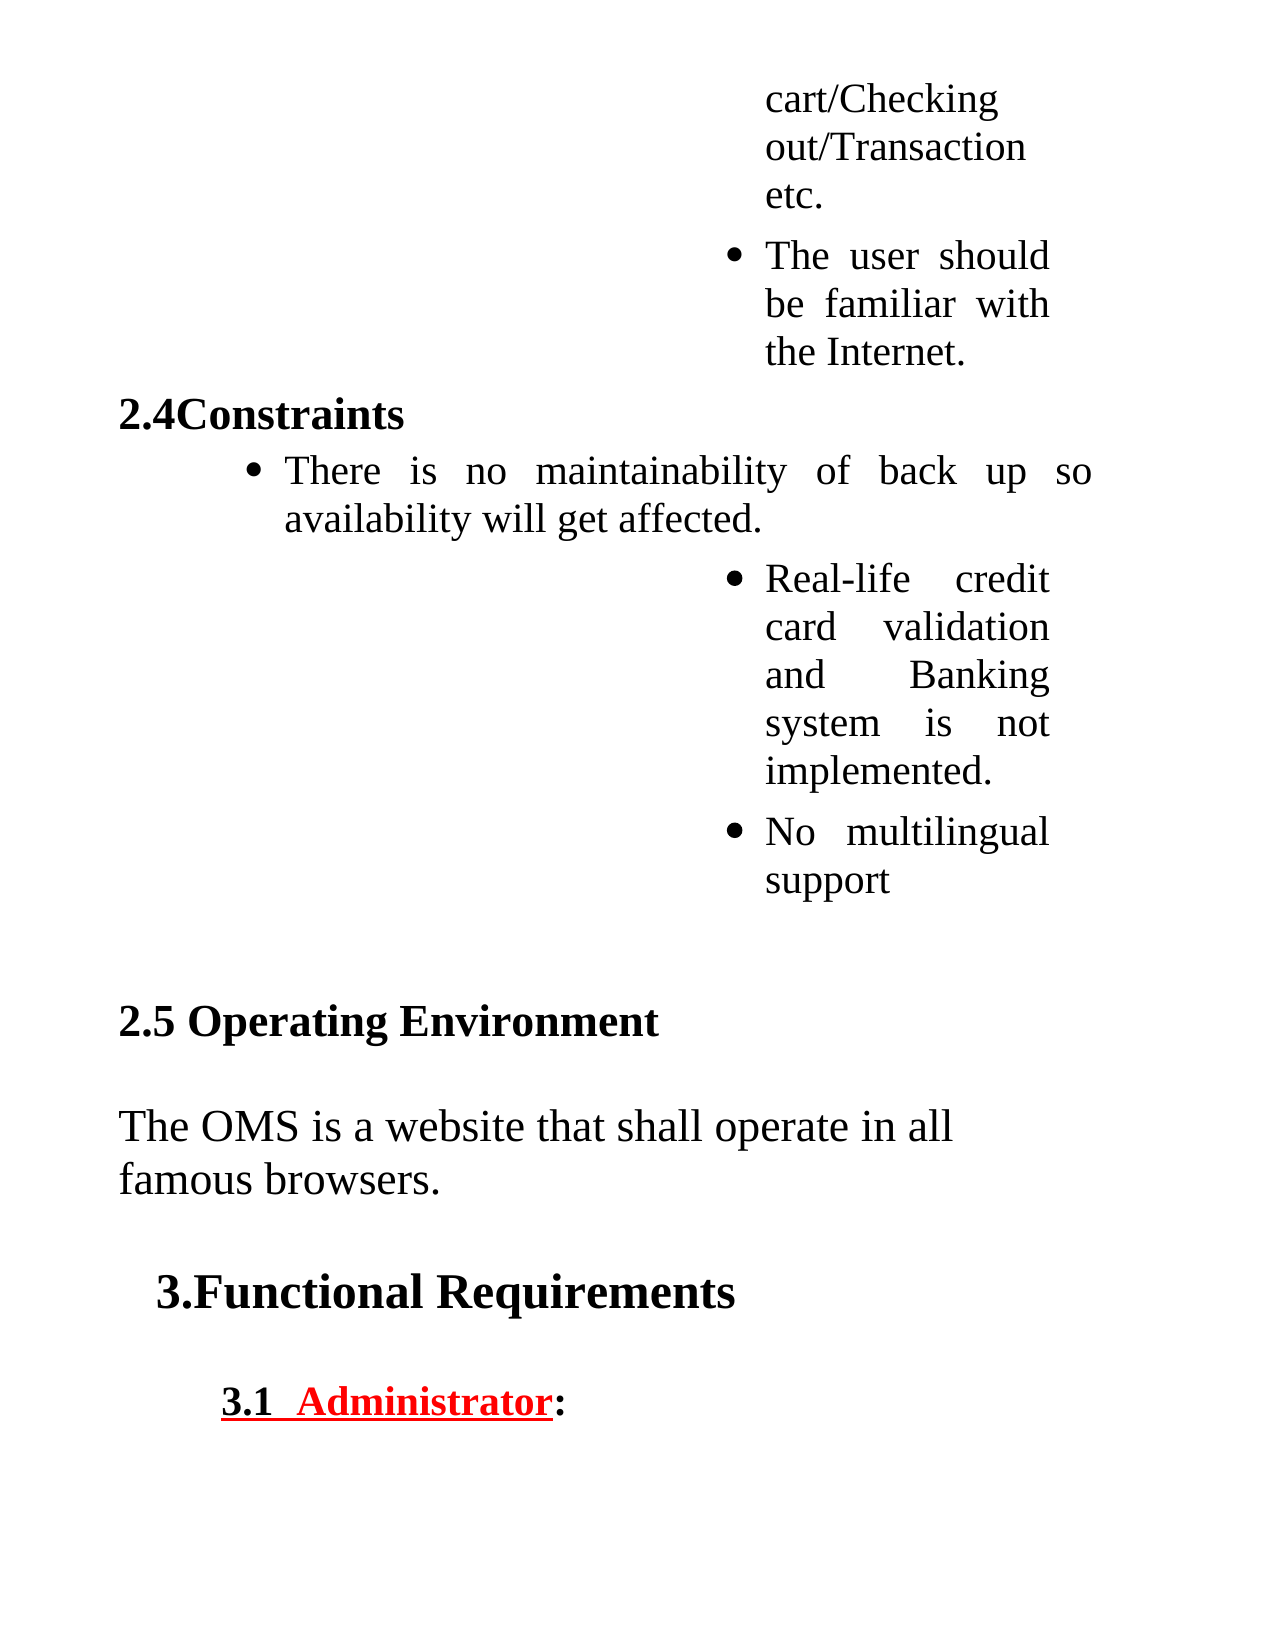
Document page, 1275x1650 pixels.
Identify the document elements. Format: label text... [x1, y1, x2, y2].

text 2.5 Operating Environment [118, 967, 1050, 1046]
text No multilingual support [727, 806, 1050, 902]
text There is no maintainability of back up so availability will get affected. [247, 445, 1094, 541]
text Real-life credit card validation and Banking system is not implemented. [727, 554, 1050, 793]
subtitle 2.4Constraints [118, 386, 1050, 439]
text The OMS is a website that shall operate in all famous browsers. [118, 1099, 1050, 1204]
text The user should be familiar with the Internet. [727, 230, 1050, 374]
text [727, 74, 1050, 218]
text 3.Functional Requirements [156, 1262, 1050, 1319]
list Administrator: [221, 1377, 1050, 1425]
